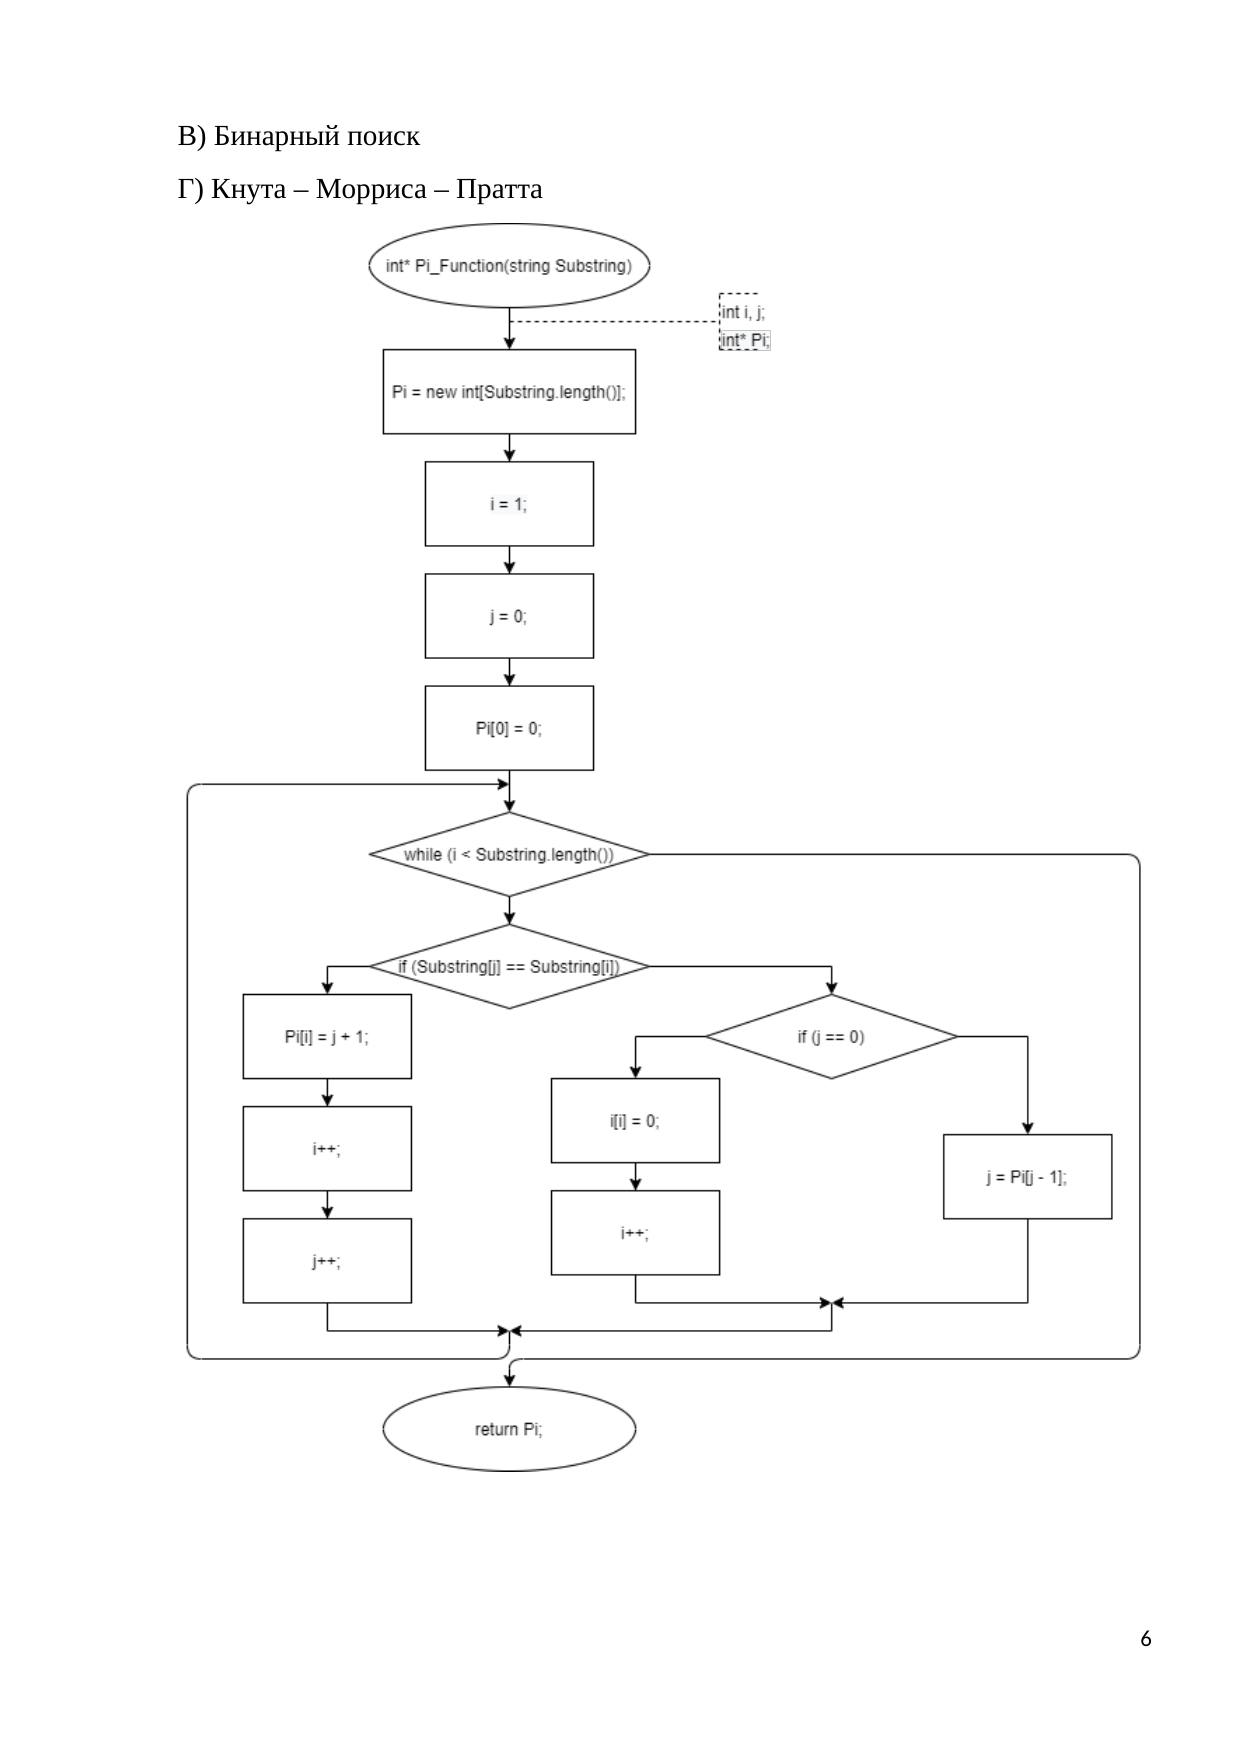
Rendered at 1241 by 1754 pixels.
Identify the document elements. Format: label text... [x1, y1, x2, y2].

text Г) Кнута – Морриса – Пратта [177, 171, 1152, 204]
picture [177, 223, 1152, 1472]
text В) Бинарный поиск [177, 118, 1152, 152]
